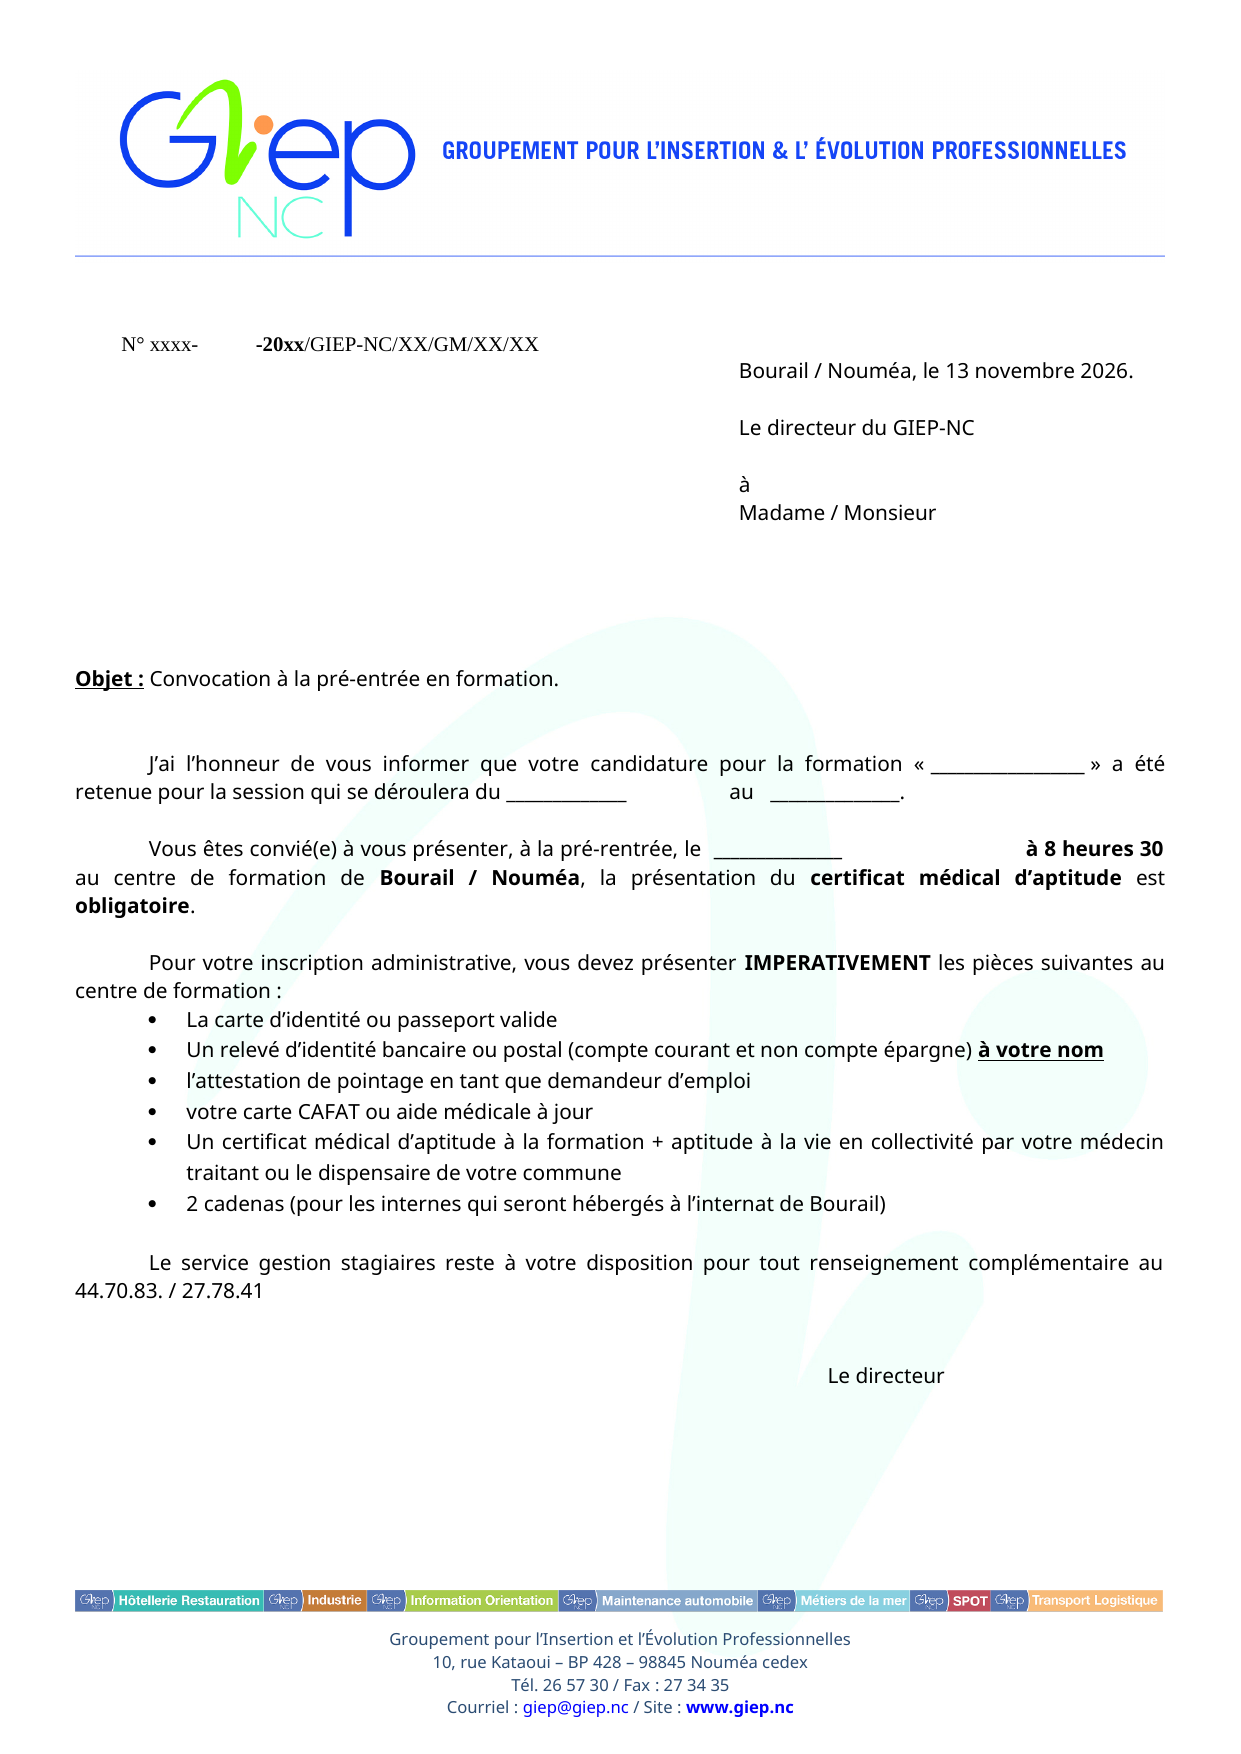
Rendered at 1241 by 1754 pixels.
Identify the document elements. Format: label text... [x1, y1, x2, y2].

text à [739, 470, 1188, 498]
text N° xxxx- -20xx/GIEP-NC/XX/GM/XX/XX [90, 332, 1165, 356]
picture [0, 32, 1241, 1754]
text Madame / Monsieur [739, 498, 1165, 527]
text Bourail / Nouméa, le 30 avril 2019. [739, 356, 1165, 385]
text Le directeur du GIEP-NC [739, 413, 1165, 442]
